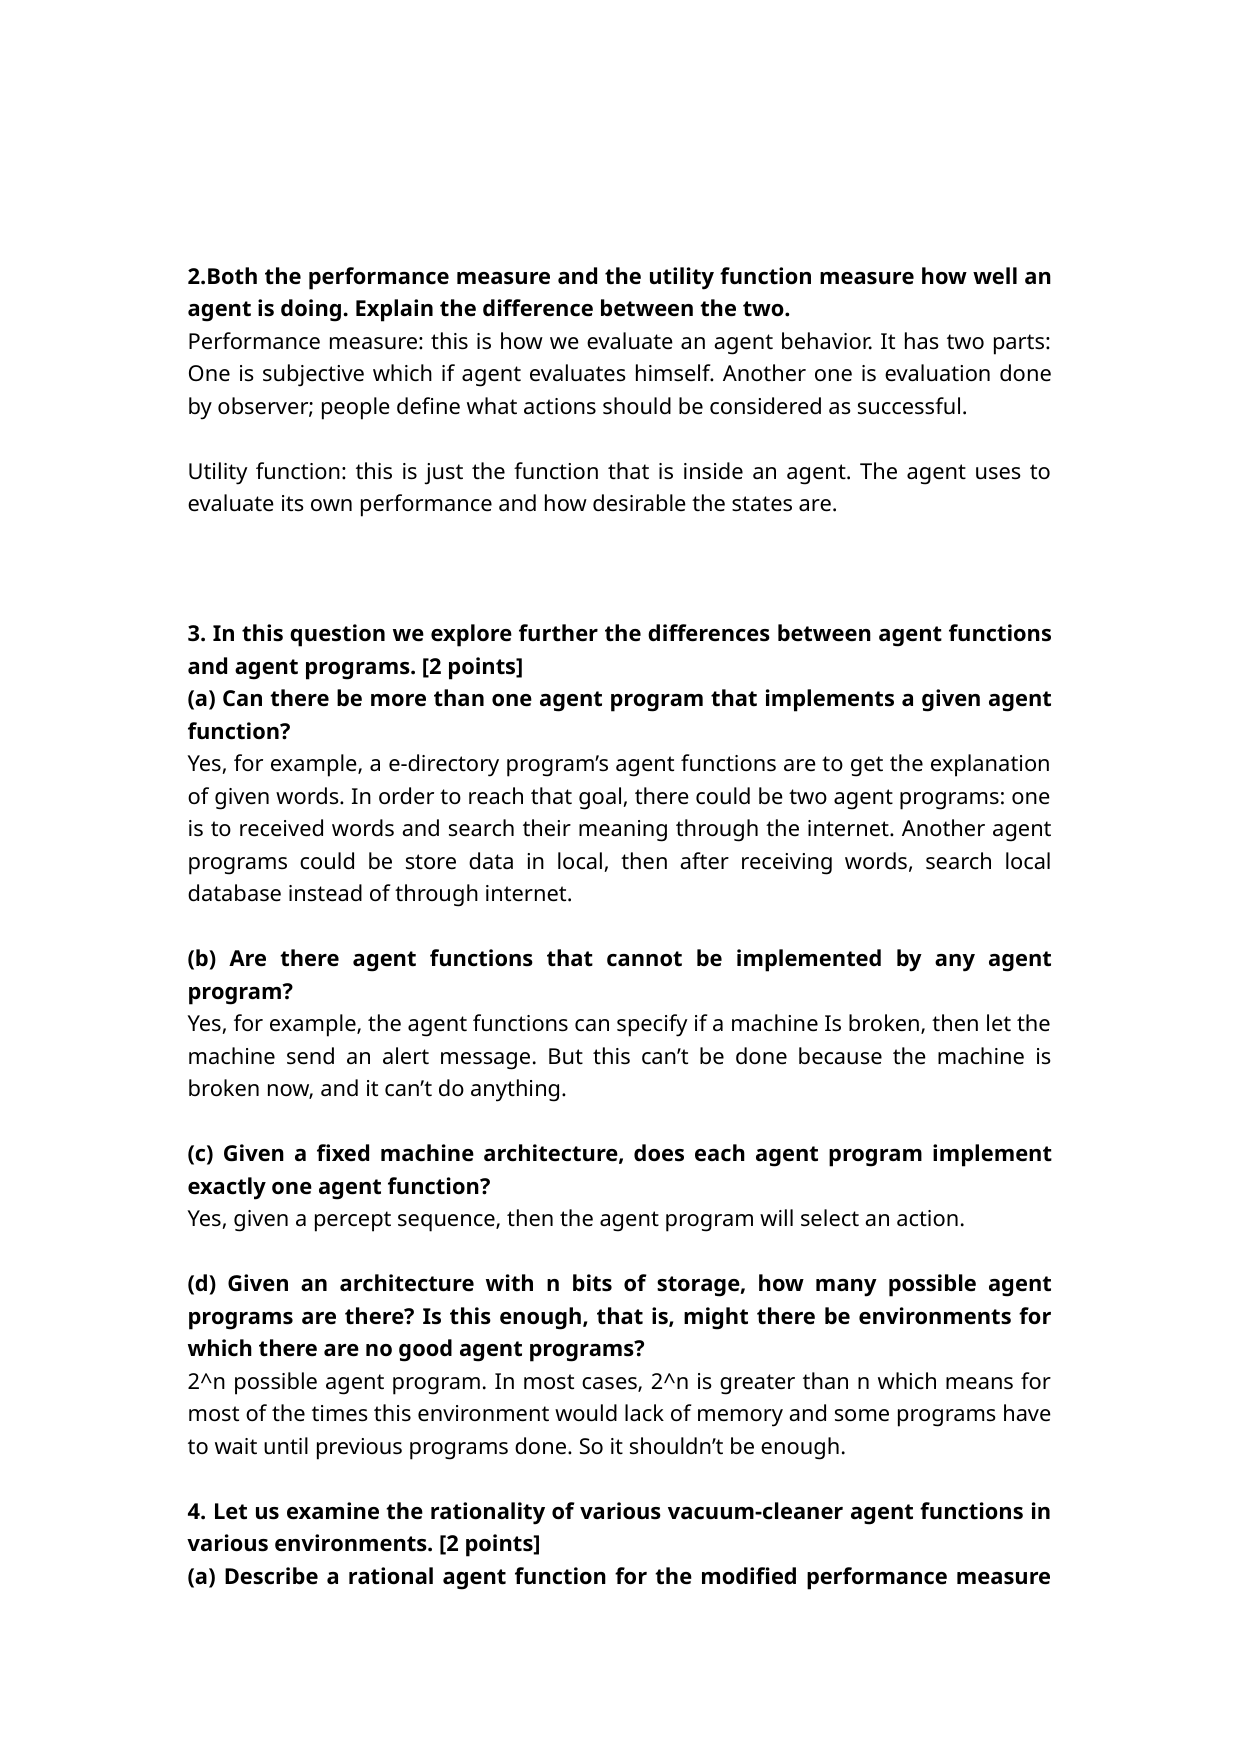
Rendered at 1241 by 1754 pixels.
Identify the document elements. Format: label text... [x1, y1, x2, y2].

text (b) Are there agent functions that cannot be implemented by any agent program? [187, 942, 1053, 1007]
text 4. Let us examine the rationality of various vacuum-cleaner agent functions in various environments. [2 points] [187, 1494, 1053, 1559]
text Yes, given a percept sequence, then the agent program will select an action. [187, 1202, 1053, 1234]
text Performance measure: this is how we evaluate an agent behavior. It has two parts: One is subjective which if agent evaluates himself. Another one is evaluation done by observer; people define what actions should be considered as successful. [187, 324, 1053, 422]
text (a) Can there be more than one agent program that implements a given agent function? [187, 682, 1053, 747]
text 2^n possible agent program. In most cases, 2^n is greater than n which means for most of the times this environment would lack of memory and some programs have to wait until previous programs done. So it shouldn’t be enough. [187, 1364, 1053, 1462]
text Yes, for example, the agent functions can specify if a machine Is broken, then let the machine send an alert message. But this can’t be done because the machine is broken now, and it can’t do anything. [187, 1007, 1053, 1104]
text 3. In this question we explore further the differences between agent functions and agent programs. [2 points] [187, 617, 1053, 682]
text Utility function: this is just the function that is inside an agent. The agent uses to evaluate its own performance and how desirable the states are. [187, 454, 1053, 519]
text 2.Both the performance measure and the utility function measure how well an agent is doing. Explain the difference between the two. [187, 259, 1053, 324]
text (c) Given a fixed machine architecture, does each agent program implement exactly one agent function? [187, 1137, 1053, 1202]
text (d) Given an architecture with n bits of storage, how many possible agent programs are there? Is this enough, that is, might there be environments for which there are no good agent programs? [187, 1267, 1053, 1364]
text Yes, for example, a e-directory program’s agent functions are to get the explanation of given words. In order to reach that goal, there could be two agent programs: one is to received words and search their meaning through the internet. Another agent programs could be store data in local, then after receiving words, search local database instead of through internet. [187, 747, 1053, 909]
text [187, 1559, 1053, 1592]
